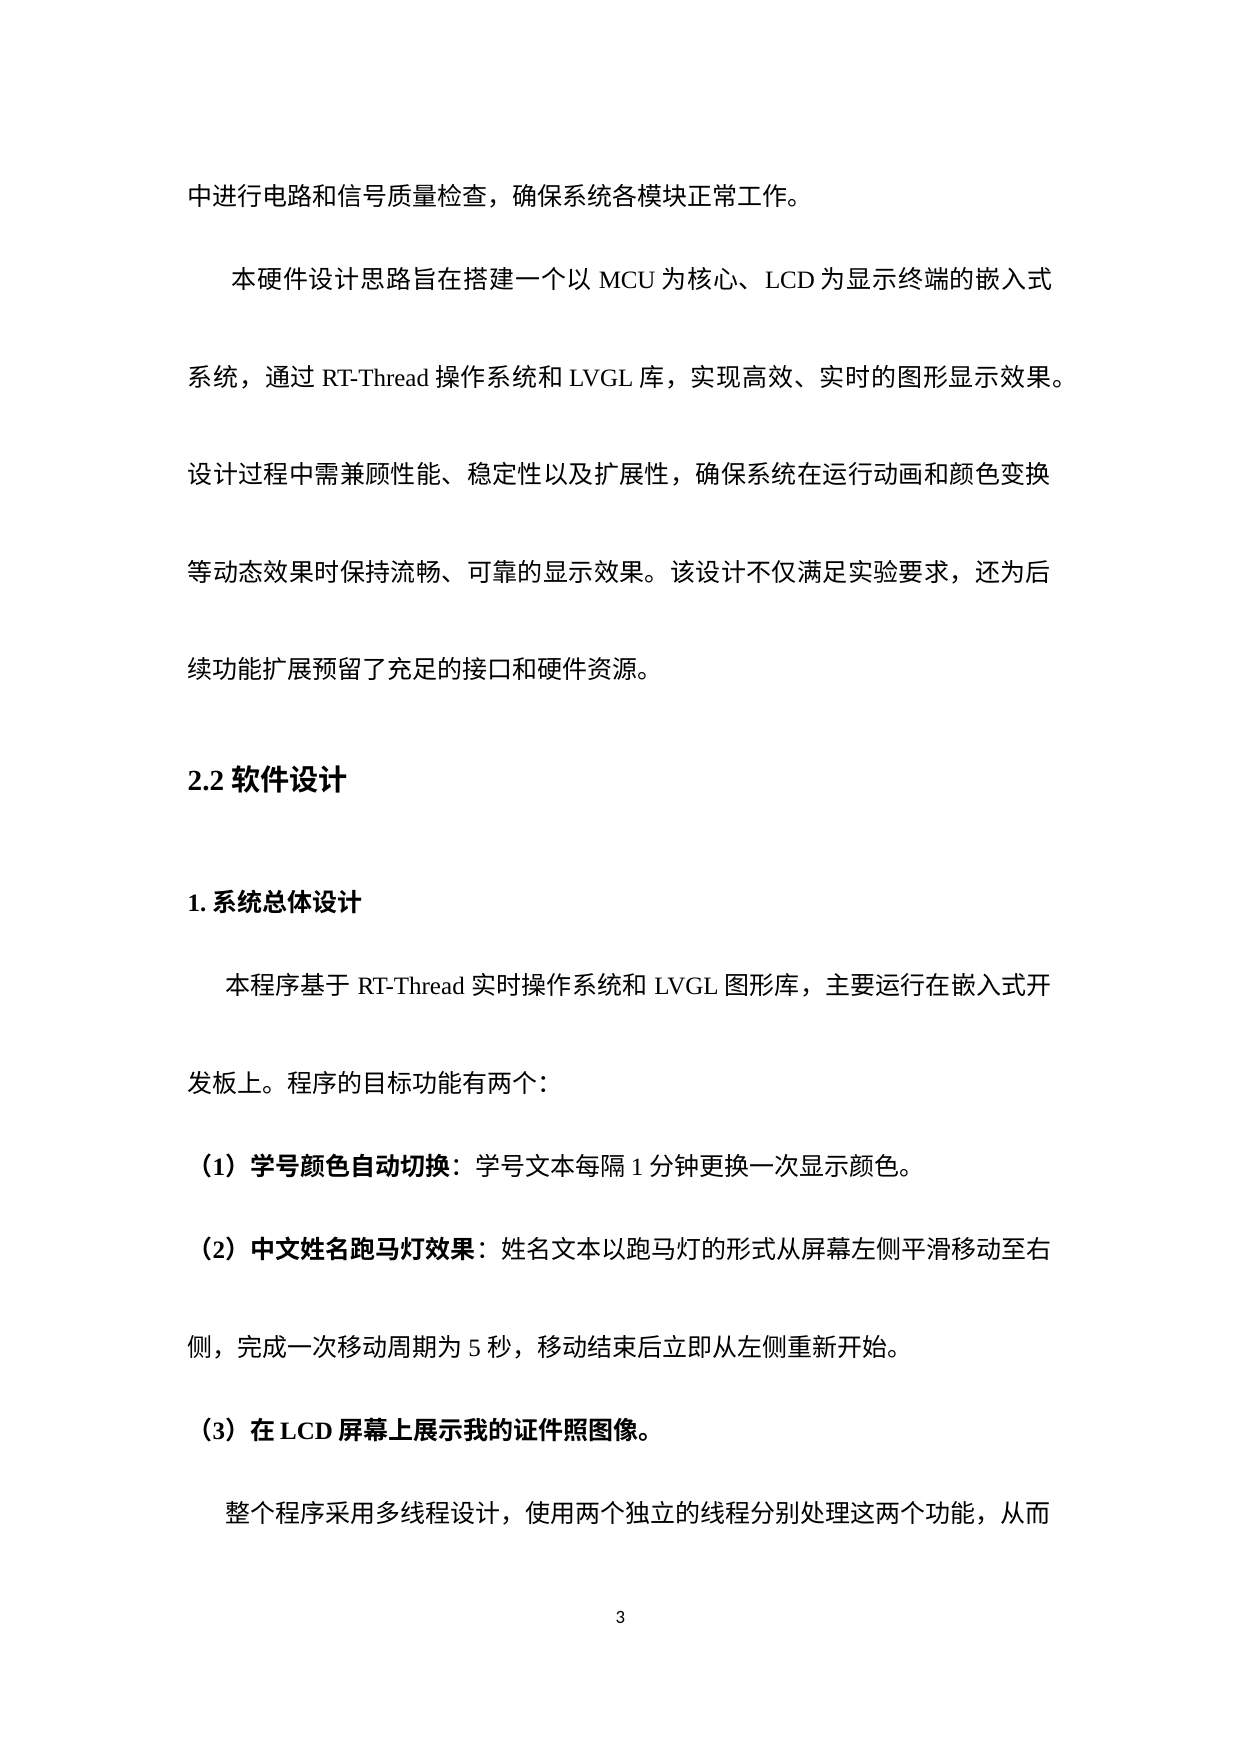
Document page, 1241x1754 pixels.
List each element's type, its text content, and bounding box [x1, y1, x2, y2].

text （3）在LCD屏幕上展示我的证件照图像。 [187, 1396, 1053, 1461]
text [187, 1479, 1053, 1544]
subtitle 2.2 软件设计 [187, 745, 1053, 810]
text （2）中文姓名跑马灯效果：姓名文本以跑马灯的形式从屏幕左侧平滑移动至右侧，完成一次移动周期为 5 秒，移动结束后立即从左侧重新开始。 [187, 1215, 1053, 1378]
text 1. 系统总体设计 [187, 868, 1053, 933]
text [187, 162, 1053, 227]
text 本程序基于 RT-Thread 实时操作系统和 LVGL 图形库，主要运行在嵌入式开发板上。程序的目标功能有两个： [187, 951, 1053, 1114]
text （1）学号颜色自动切换：学号文本每隔 1 分钟更换一次显示颜色。 [187, 1132, 1053, 1197]
text 本硬件设计思路旨在搭建一个以MCU为核心、LCD为显示终端的嵌入式系统，通过RT-Thread操作系统和LVGL库，实现高效、实时的图形显示效果。设计过程中需兼顾性能、稳定性以及扩展性，确保系统在运行动画和颜色变换等动态效果时保持流畅、可靠的显示效果。该设计不仅满足实验要求，还为后续功能扩展预留了充足的接口和硬件资源。 [187, 245, 1053, 700]
